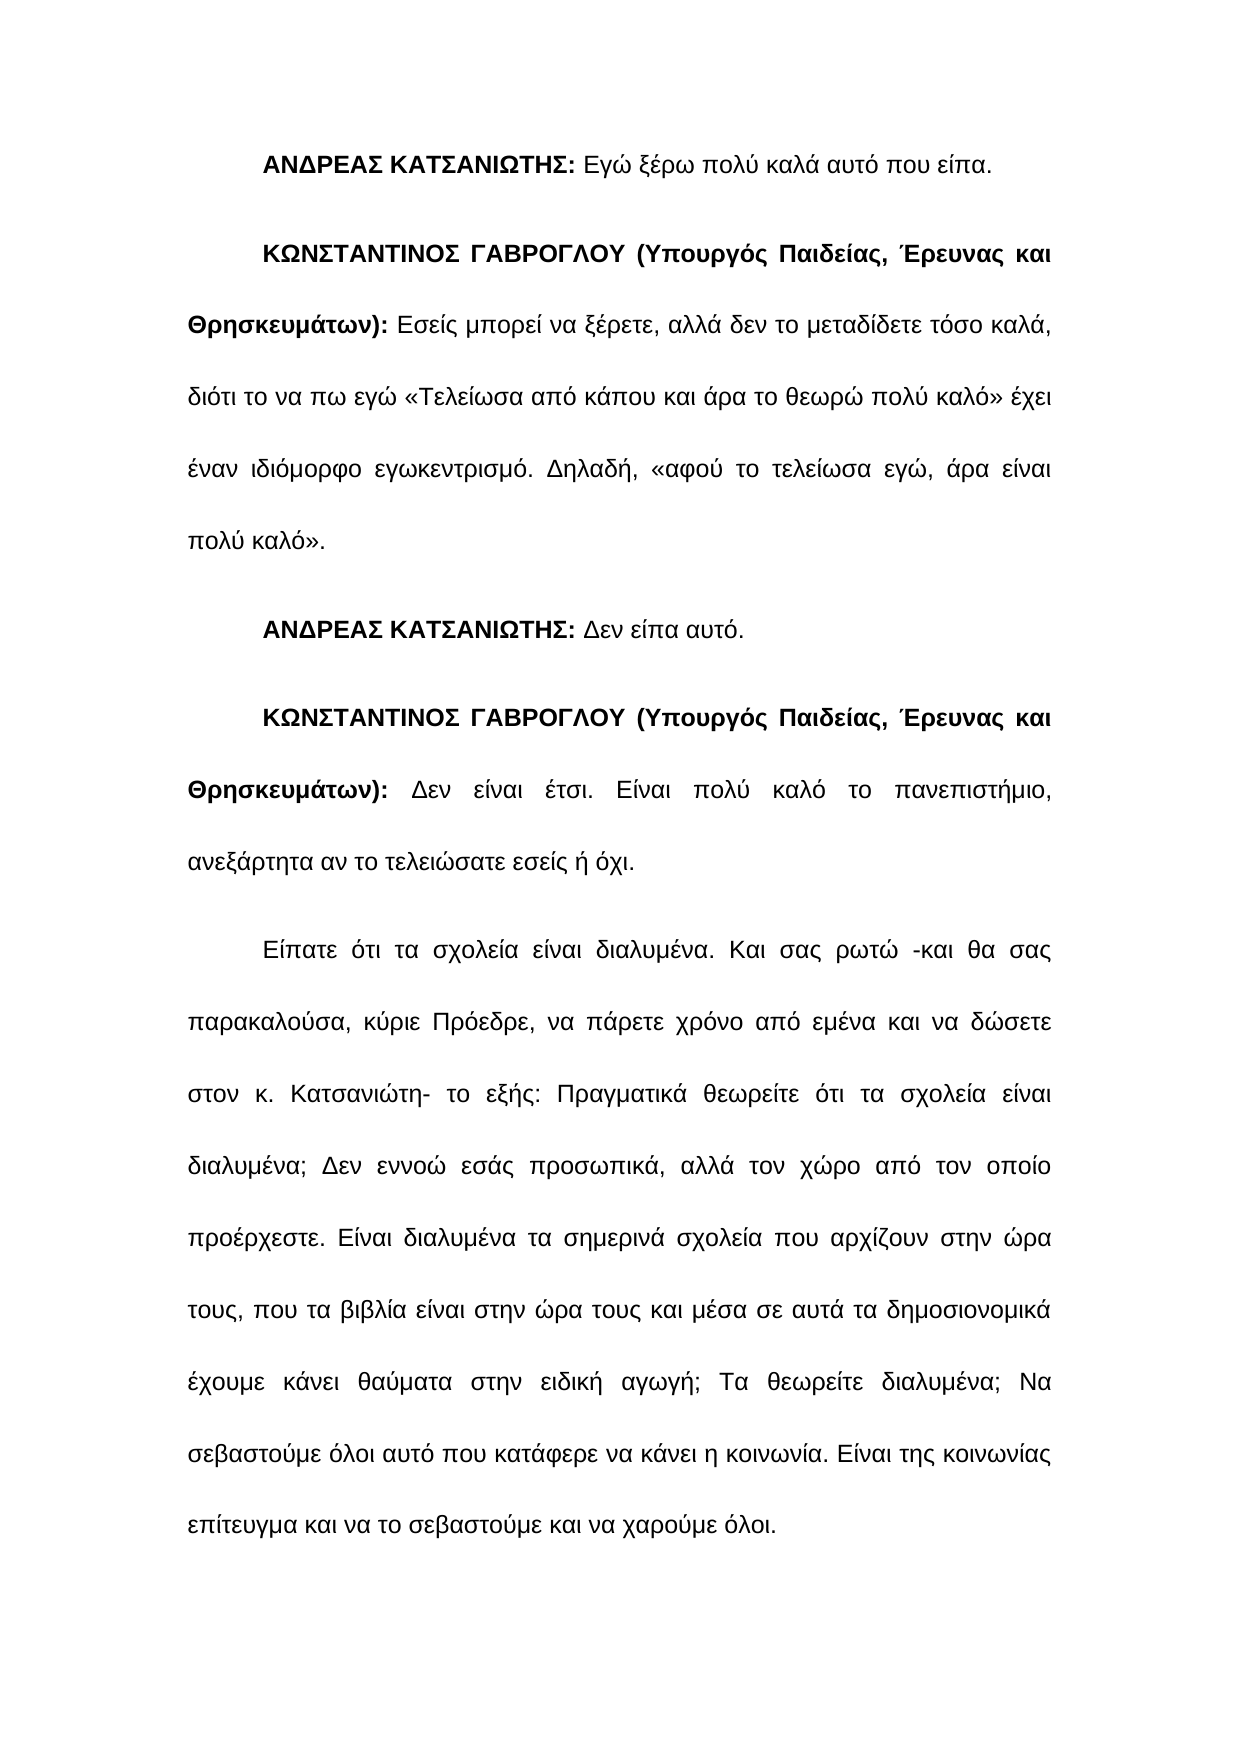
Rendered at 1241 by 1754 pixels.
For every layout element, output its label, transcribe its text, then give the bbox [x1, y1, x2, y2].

text ΚΩΝΣΤΑΝΤΙΝΟΣ ΓΑΒΡΟΓΛΟΥ (Υπουργός Παιδείας, Έρευνας και Θρησκευμάτων): Εσείς μπορεί να ξέρετε, αλλά δεν το μεταδίδετε τόσο καλά, διότι το να πω εγώ «Τελείωσα από κάπου και άρα το θεωρώ πολύ καλό» έχει έναν ιδιόμορφο εγωκεντρισμό. Δηλαδή, «αφού το τελείωσα εγώ, άρα είναι πολύ καλό». [187, 238, 1053, 555]
text ΑΝΔΡΕΑΣ ΚΑΤΣΑΝΙΩΤΗΣ: Δεν είπα αυτό. [187, 614, 1053, 643]
text Είπατε ότι τα σχολεία είναι διαλυμένα. Και σας ρωτώ -και θα σας παρακαλούσα, κύριε Πρόεδρε, να πάρετε χρόνο από εμένα και να δώσετε στον κ. Κατσανιώτη- το εξής: Πραγματικά θεωρείτε ότι τα σχολεία είναι διαλυμένα; Δεν εννοώ εσάς προσωπικά, αλλά τον χώρο από τον οποίο προέρχεστε. Είναι διαλυμένα τα σημερινά σχολεία που αρχίζουν στην ώρα τους, που τα βιβλία είναι στην ώρα τους και μέσα σε αυτά τα δημοσιονομικά έχουμε κάνει θαύματα στην ειδική αγωγή; Τα θεωρείτε διαλυμένα; Να σεβαστούμε όλοι αυτό που κατάφερε να κάνει η κοινωνία. Είναι της κοινωνίας επίτευγμα και να το σεβαστούμε και να χαρούμε όλοι. [187, 935, 1053, 1539]
text ΚΩΝΣΤΑΝΤΙΝΟΣ ΓΑΒΡΟΓΛΟΥ (Υπουργός Παιδείας, Έρευνας και Θρησκευμάτων): Δεν είναι έτσι. Είναι πολύ καλό το πανεπιστήμιο, ανεξάρτητα αν το τελειώσατε εσείς ή όχι. [187, 703, 1053, 876]
text ΑΝΔΡΕΑΣ ΚΑΤΣΑΝΙΩΤΗΣ: Εγώ ξέρω πολύ καλά αυτό που είπα. [187, 150, 1053, 179]
